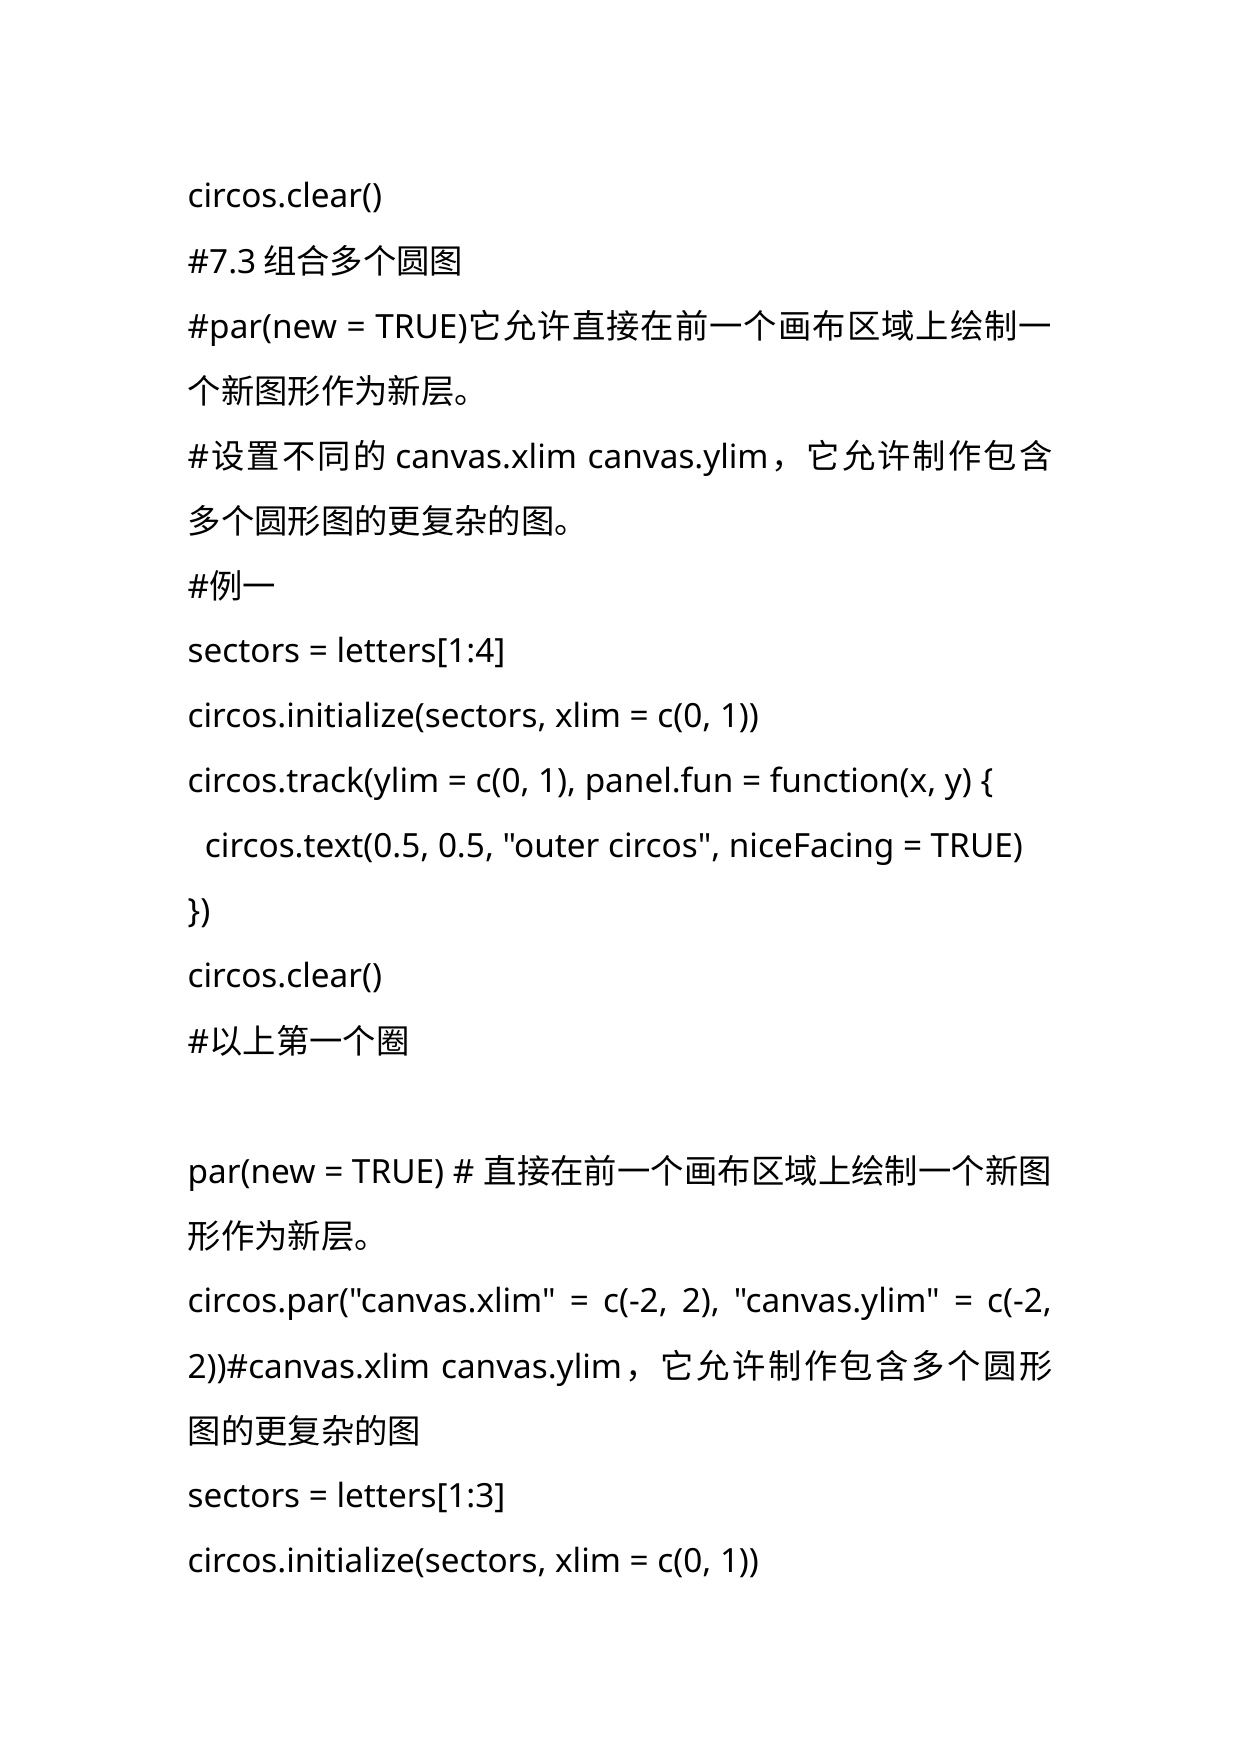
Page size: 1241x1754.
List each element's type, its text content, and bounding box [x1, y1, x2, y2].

text #7.3组合多个圆图 [187, 227, 1053, 292]
text circos.initialize(sectors, xlim = c(0, 1)) [187, 1527, 1053, 1592]
text circos.par("canvas.xlim" = c(-2, 2), "canvas.ylim" = c(-2, 2))#canvas.xlim canvas.ylim，它允许制作包含多个圆形图的更复杂的图 [187, 1267, 1053, 1462]
text circos.track(ylim = c(0, 1), panel.fun = function(x, y) { [187, 747, 1053, 812]
text }) [187, 877, 1053, 942]
text circos.initialize(sectors, xlim = c(0, 1)) [187, 682, 1053, 747]
text #以上第一个圈 [187, 1007, 1053, 1072]
text par(new = TRUE) # 直接在前一个画布区域上绘制一个新图形作为新层。 [187, 1137, 1053, 1267]
text circos.text(0.5, 0.5, "outer circos", niceFacing = TRUE) [187, 812, 1053, 877]
text #例一 [187, 552, 1053, 617]
text #par(new = TRUE)它允许直接在前一个画布区域上绘制一个新图形作为新层。 [187, 292, 1053, 422]
text #设置不同的canvas.xlim canvas.ylim，它允许制作包含多个圆形图的更复杂的图。 [187, 422, 1053, 552]
text circos.clear() [187, 162, 1053, 227]
text circos.clear() [187, 942, 1053, 1007]
text sectors = letters[1:3] [187, 1462, 1053, 1527]
text sectors = letters[1:4] [187, 617, 1053, 682]
